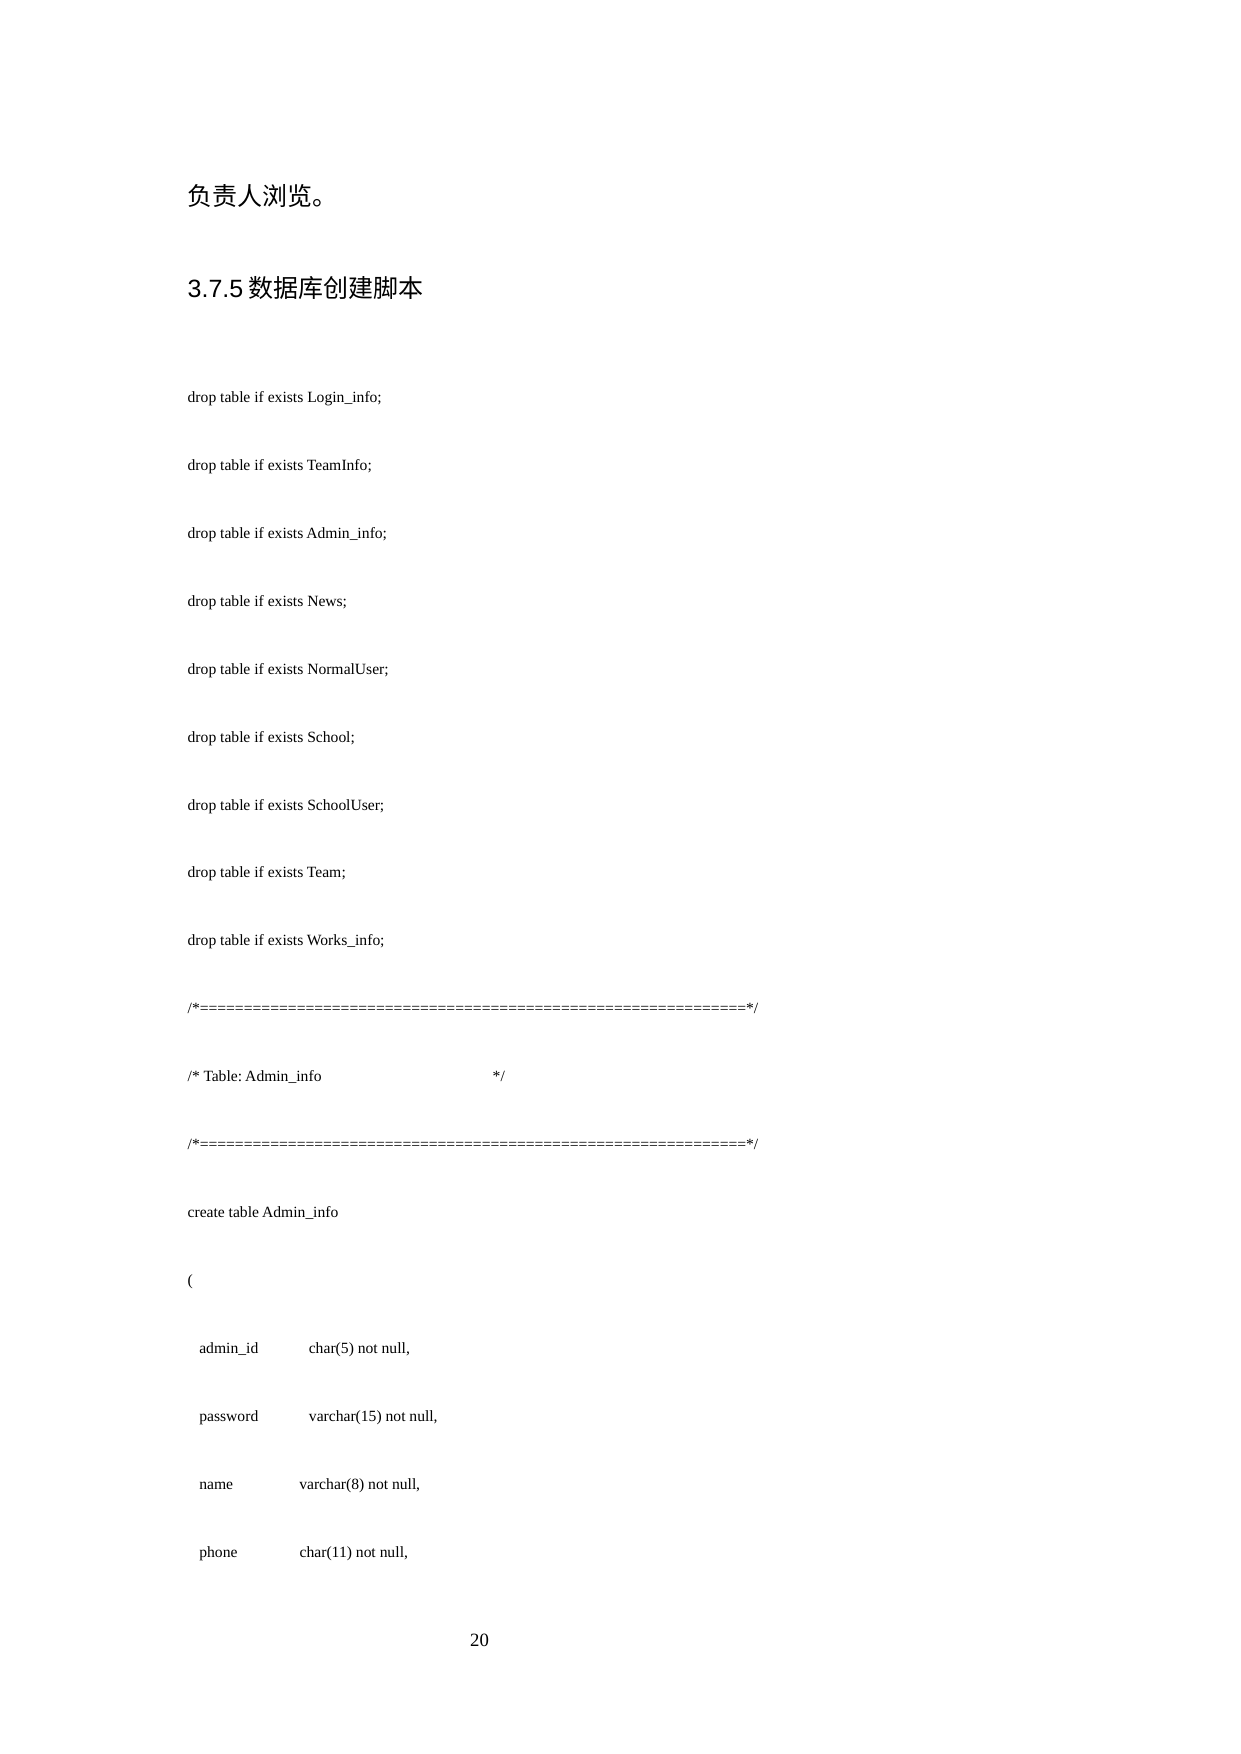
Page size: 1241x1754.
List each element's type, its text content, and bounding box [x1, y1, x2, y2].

text /* Table: Admin_info */ [187, 1060, 1053, 1092]
text name varchar(8) not null, [187, 1467, 1053, 1500]
text password varchar(15) not null, [187, 1399, 1053, 1432]
text /*==============================================================*/ [187, 1128, 1053, 1160]
text ( [187, 1263, 1053, 1296]
text drop table if exists News; [187, 584, 1053, 617]
text drop table if exists Team; [187, 856, 1053, 888]
text phone char(11) not null, [187, 1535, 1053, 1568]
text drop table if exists Admin_info; [187, 516, 1053, 549]
text drop table if exists Login_info; [187, 381, 1053, 413]
text drop table if exists School; [187, 720, 1053, 753]
text create table Admin_info [187, 1196, 1053, 1228]
subtitle 3.7.5数据库创建脚本 [187, 254, 1053, 319]
text drop table if exists NormalUser; [187, 652, 1053, 685]
text drop table if exists Works_info; [187, 924, 1053, 956]
text /*==============================================================*/ [187, 992, 1053, 1024]
text drop table if exists SchoolUser; [187, 788, 1053, 821]
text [187, 162, 1053, 227]
text admin_id char(5) not null, [187, 1331, 1053, 1364]
text drop table if exists TeamInfo; [187, 448, 1053, 481]
